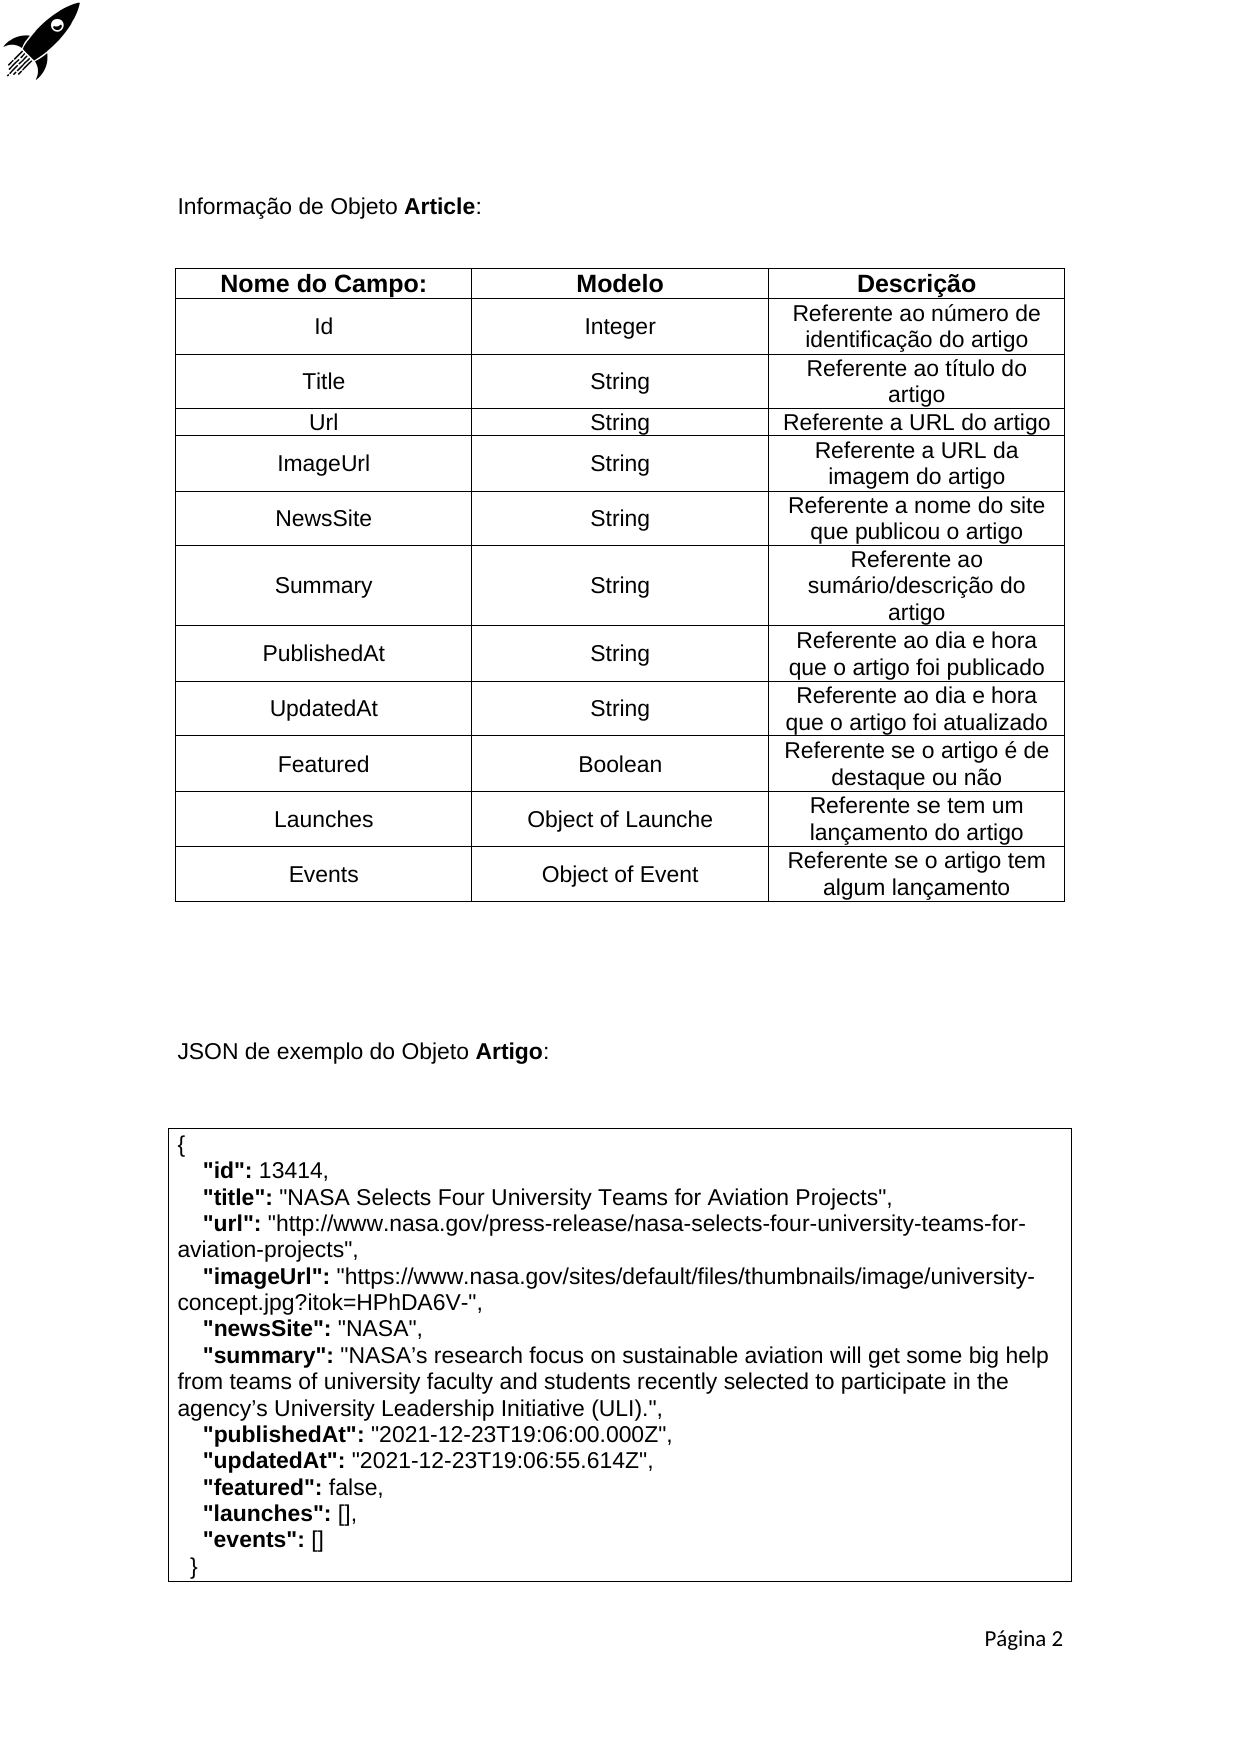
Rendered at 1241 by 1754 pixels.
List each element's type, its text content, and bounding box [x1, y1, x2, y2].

text "launches": [], [177, 1500, 1063, 1526]
table_cell Integer [472, 299, 768, 354]
table_cell PublishedAt [176, 626, 471, 681]
table_cell Referente a nome do site que publicou o artigo [769, 492, 1064, 545]
text "url": "http://www.nasa.gov/press-release/nasa-selects-four-university-teams-for-aviation-projects", [177, 1210, 1063, 1263]
text } [169, 1549, 1071, 1581]
table_cell Referente se o artigo tem algum lançamento [769, 847, 1064, 901]
table_cell Referente ao dia e hora que o artigo foi atualizado [769, 682, 1064, 735]
table_cell Referente a URL do artigo [769, 409, 1064, 435]
text "id": 13414, [177, 1157, 1063, 1184]
picture [0, 0, 83, 83]
table_cell String [472, 436, 768, 491]
table_cell Summary [176, 546, 471, 625]
table_cell Referente ao sumário/descrição do artigo [769, 546, 1064, 625]
table_cell Referente se o artigo é de destaque ou não [769, 736, 1064, 791]
table_cell String [472, 682, 768, 735]
table_cell Events [176, 847, 471, 901]
text JSON de exemplo do Objeto Artigo: [177, 1038, 1063, 1064]
table_cell Id [176, 299, 471, 354]
text "imageUrl": "https://www.nasa.gov/sites/default/files/thumbnails/image/university-concept.jpg?itok=HPhDA6V-", [177, 1263, 1063, 1315]
table_cell Title [176, 355, 471, 407]
table_header Descrição [769, 269, 1064, 298]
table_cell NewsSite [176, 492, 471, 545]
table_cell Referente ao número de identificação do artigo [769, 299, 1064, 354]
table_cell Referente ao dia e hora que o artigo foi publicado [769, 626, 1064, 681]
text "events": [] [177, 1526, 1063, 1549]
table_cell String [472, 492, 768, 545]
table_cell String [472, 355, 768, 407]
table_cell String [472, 546, 768, 625]
table_cell String [472, 409, 768, 435]
text "updatedAt": "2021-12-23T19:06:55.614Z", [177, 1447, 1063, 1473]
text { [169, 1129, 1071, 1157]
text "featured": false, [177, 1473, 1063, 1500]
table_cell Object of Launche [472, 792, 768, 846]
table_header Modelo [472, 269, 768, 298]
table_cell Referente se tem um lançamento do artigo [769, 792, 1064, 846]
text "newsSite": "NASA", [177, 1315, 1063, 1342]
text "title": "NASA Selects Four University Teams for Aviation Projects", [177, 1184, 1063, 1210]
table_cell Launches [176, 792, 471, 846]
text Informação de Objeto Article: [177, 193, 1063, 249]
table_cell Url [176, 409, 471, 435]
table_cell Object of Event [472, 847, 768, 901]
table_cell String [472, 626, 768, 681]
table_cell Referente a URL da imagem do artigo [769, 436, 1064, 491]
table_header Nome do Campo: [176, 269, 471, 298]
table_cell Featured [176, 736, 471, 791]
text "publishedAt": "2021-12-23T19:06:00.000Z", [177, 1421, 1063, 1447]
table_cell UpdatedAt [176, 682, 471, 735]
text "summary": "NASA’s research focus on sustainable aviation will get some big help from teams of university faculty and students recently selected to participate in the agency’s University Leadership Initiative (ULI).", [177, 1342, 1063, 1421]
table_cell Referente ao título do artigo [769, 355, 1064, 407]
table_cell Boolean [472, 736, 768, 791]
table_cell ImageUrl [176, 436, 471, 491]
